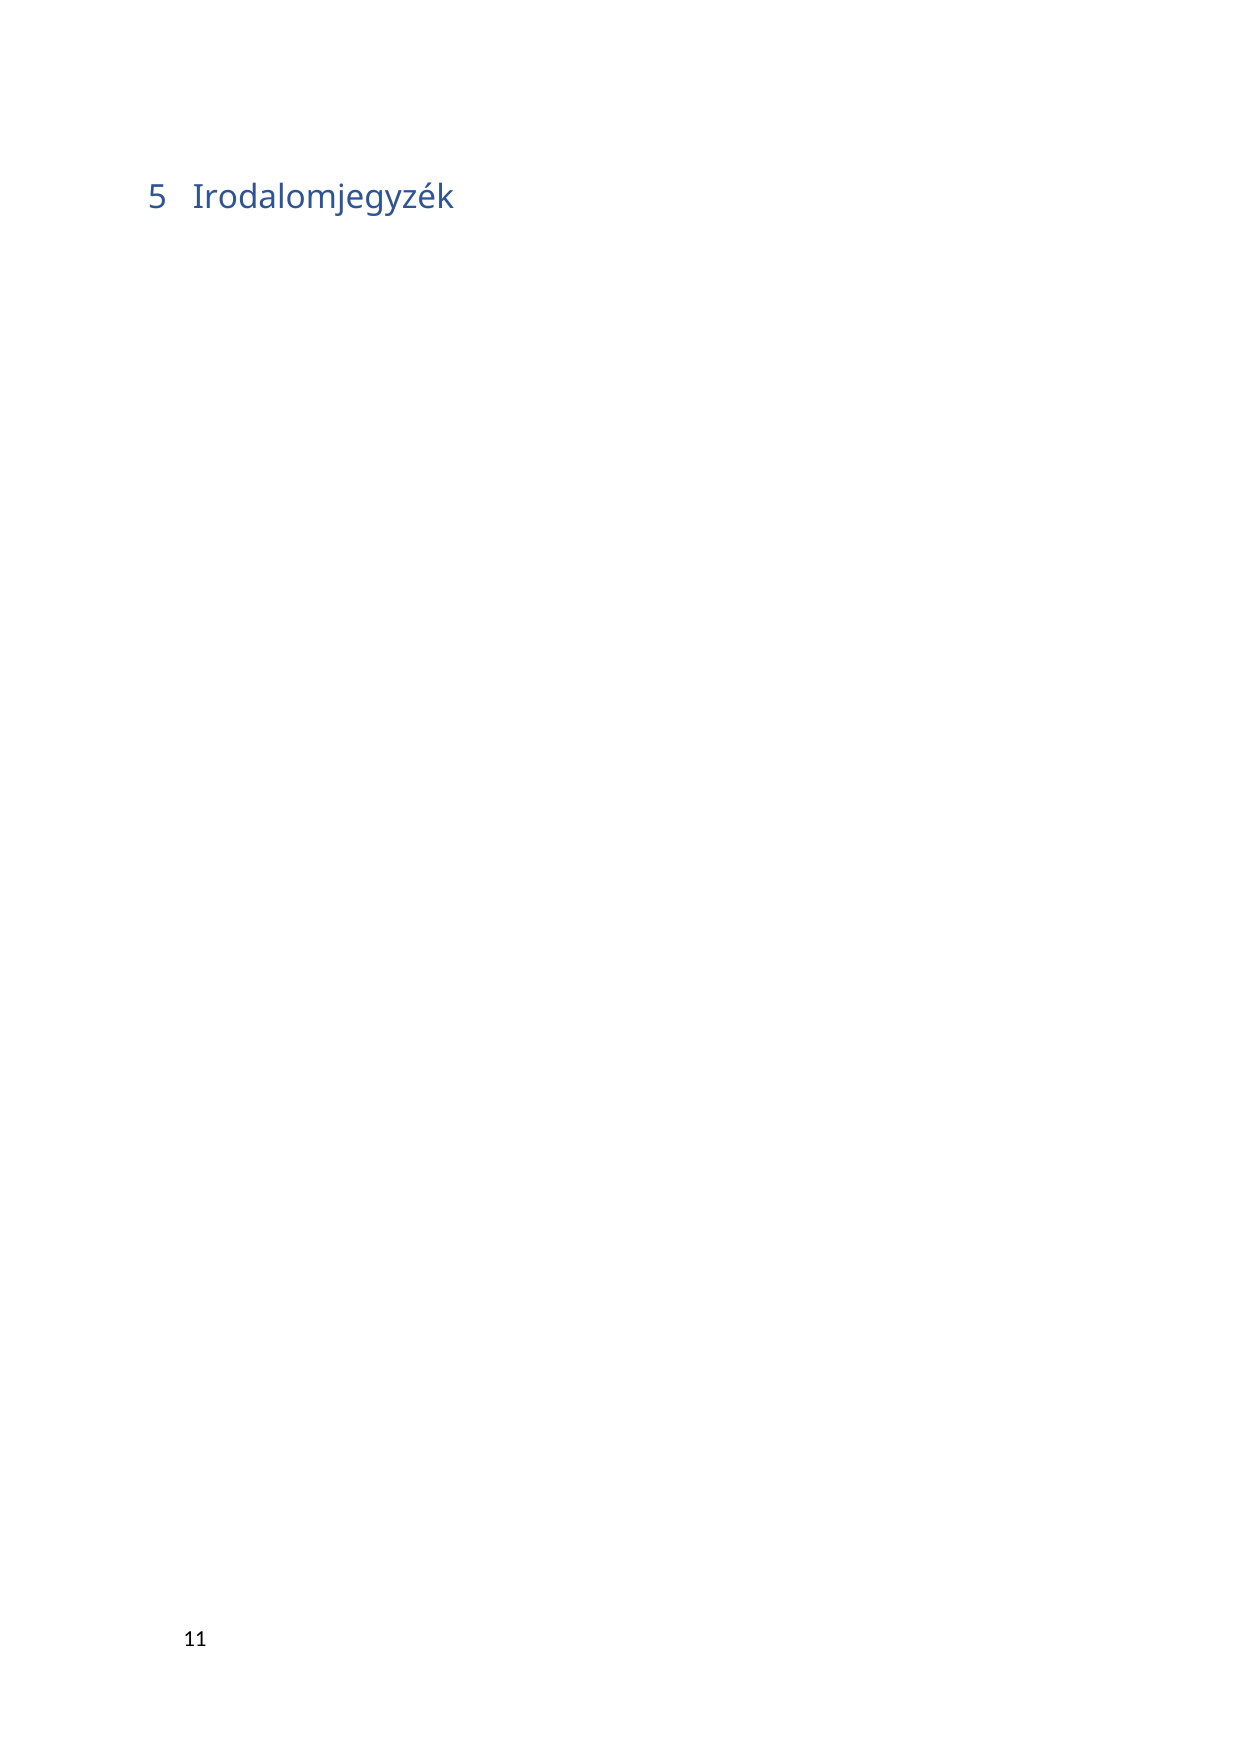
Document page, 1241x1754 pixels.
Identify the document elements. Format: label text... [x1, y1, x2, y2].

subtitle Irodalomjegyzék [148, 173, 1093, 218]
